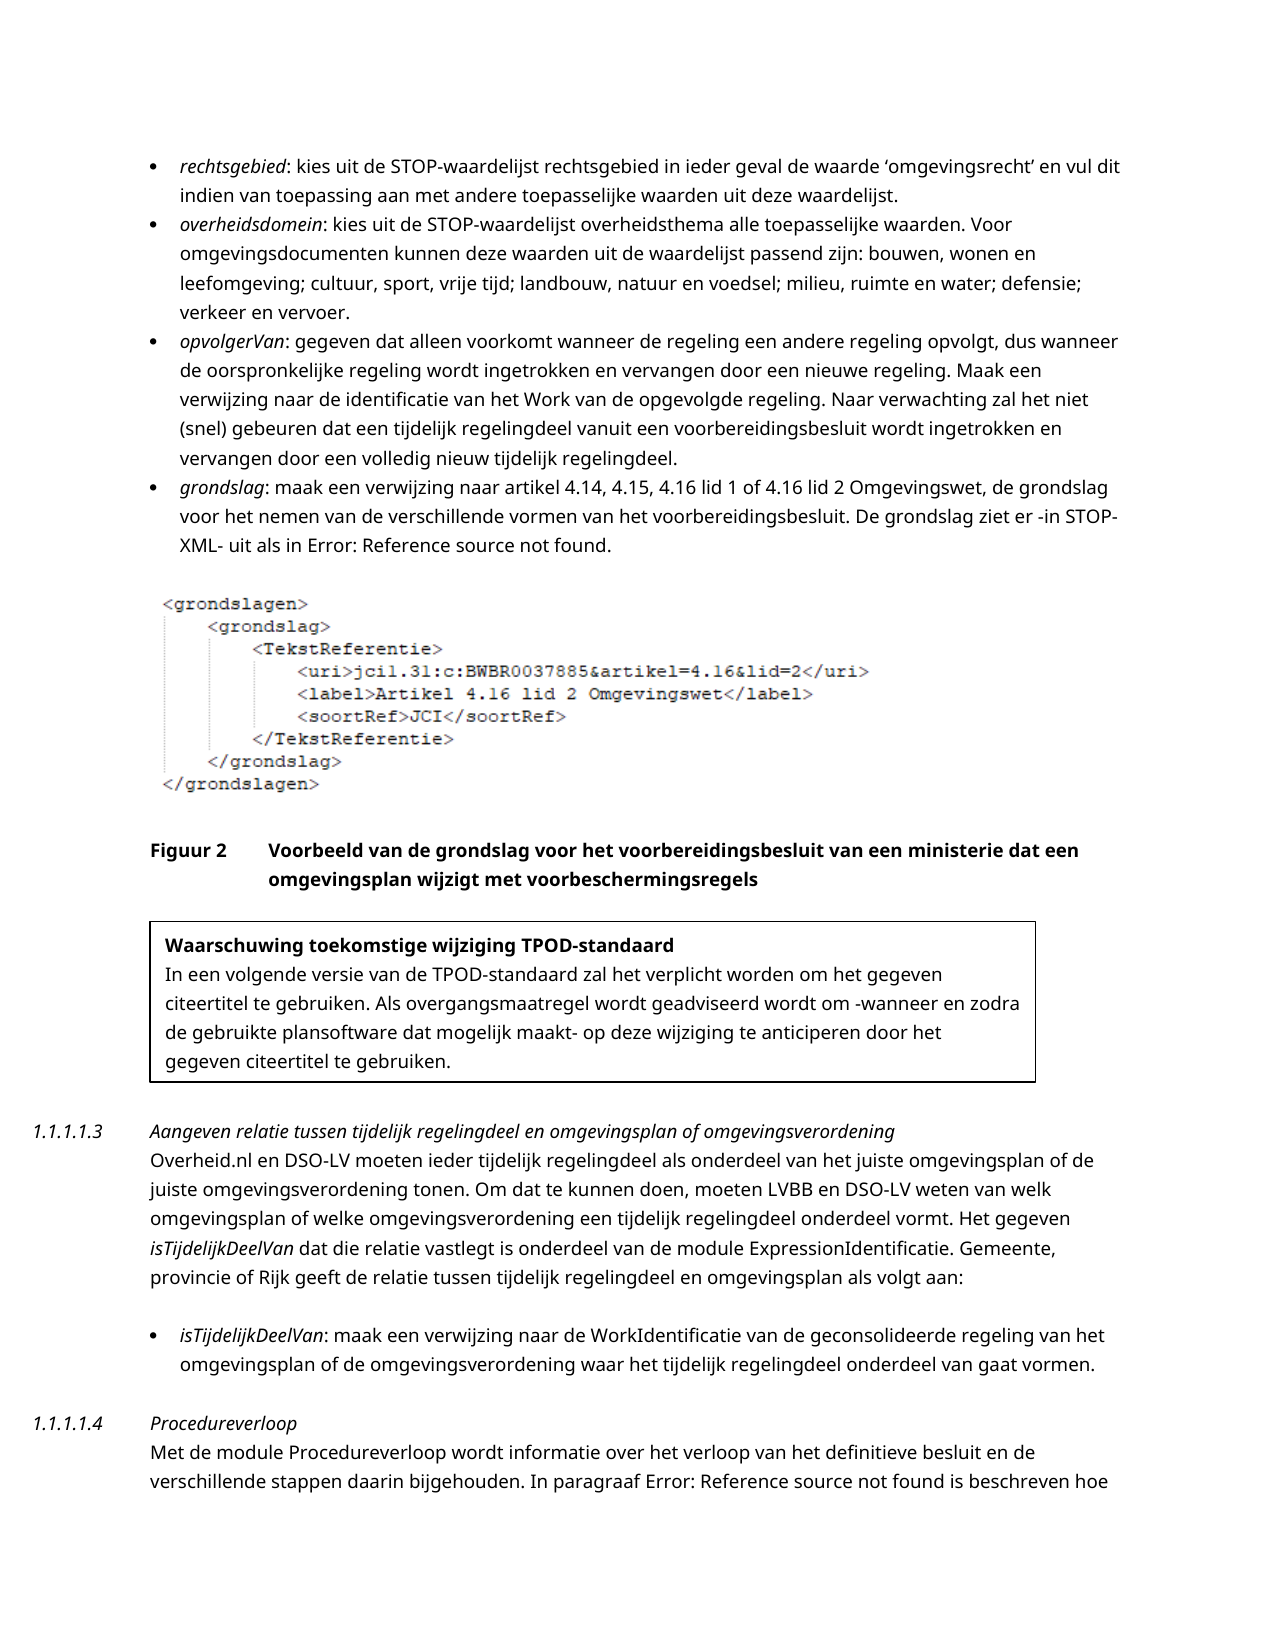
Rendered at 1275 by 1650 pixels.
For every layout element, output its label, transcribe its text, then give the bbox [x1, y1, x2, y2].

subtitle Aangeven relatie tussen tijdelijk regelingdeel en omgevingsplan of omgevingsverordening [32, 1115, 1125, 1144]
picture [150, 587, 885, 805]
text Overheid.nl en DSO-LV moeten ieder tijdelijk regelingdeel als onderdeel van het juiste omgevingsplan of de juiste omgevingsverordening tonen. Om dat te kunnen doen, moeten LVBB en DSO-LV weten van welk omgevingsplan of welke omgevingsverordening een tijdelijk regelingdeel onderdeel vormt. Het gegeven isTijdelijkDeelVan dat die relatie vastlegt is onderdeel van de module ExpressionIdentificatie. Gemeente, provincie of Rijk geeft de relatie tussen tijdelijk regelingdeel en omgevingsplan als volgt aan: [150, 1144, 1125, 1290]
text rechtsgebied: kies uit de STOP-waardelijst rechtsgebied in ieder geval de waarde ‘omgevingsrecht’ en vul dit indien van toepassing aan met andere toepasselijke waarden uit deze waardelijst. [150, 150, 1125, 208]
subtitle Procedureverloop [32, 1407, 1125, 1436]
text isTijdelijkDeelVan: maak een verwijzing naar de WorkIdentificatie van de geconsolideerde regeling van het omgevingsplan of de omgevingsverordening waar het tijdelijk regelingdeel onderdeel van gaat vormen. [150, 1319, 1125, 1377]
text overheidsdomein: kies uit de STOP-waardelijst overheidsthema alle toepasselijke waarden. Voor omgevingsdocumenten kunnen deze waarden uit de waardelijst passend zijn: bouwen, wonen en leefomgeving; cultuur, sport, vrije tijd; landbouw, natuur en voedsel; milieu, ruimte en water; defensie; verkeer en vervoer. [150, 208, 1125, 325]
text Voorbeeld van de grondslag voor het voorbereidingsbesluit van een ministerie dat een omgevingsplan wijzigt met voorbeschermingsregels [150, 834, 1125, 892]
text opvolgerVan: gegeven dat alleen voorkomt wanneer de regeling een andere regeling opvolgt, dus wanneer de oorspronkelijke regeling wordt ingetrokken en vervangen door een nieuwe regeling. Maak een verwijzing naar de identificatie van het Work van de opgevolgde regeling. Naar verwachting zal het niet (snel) gebeuren dat een tijdelijk regelingdeel vanuit een voorbereidingsbesluit wordt ingetrokken en vervangen door een volledig nieuw tijdelijk regelingdeel. [150, 325, 1125, 471]
